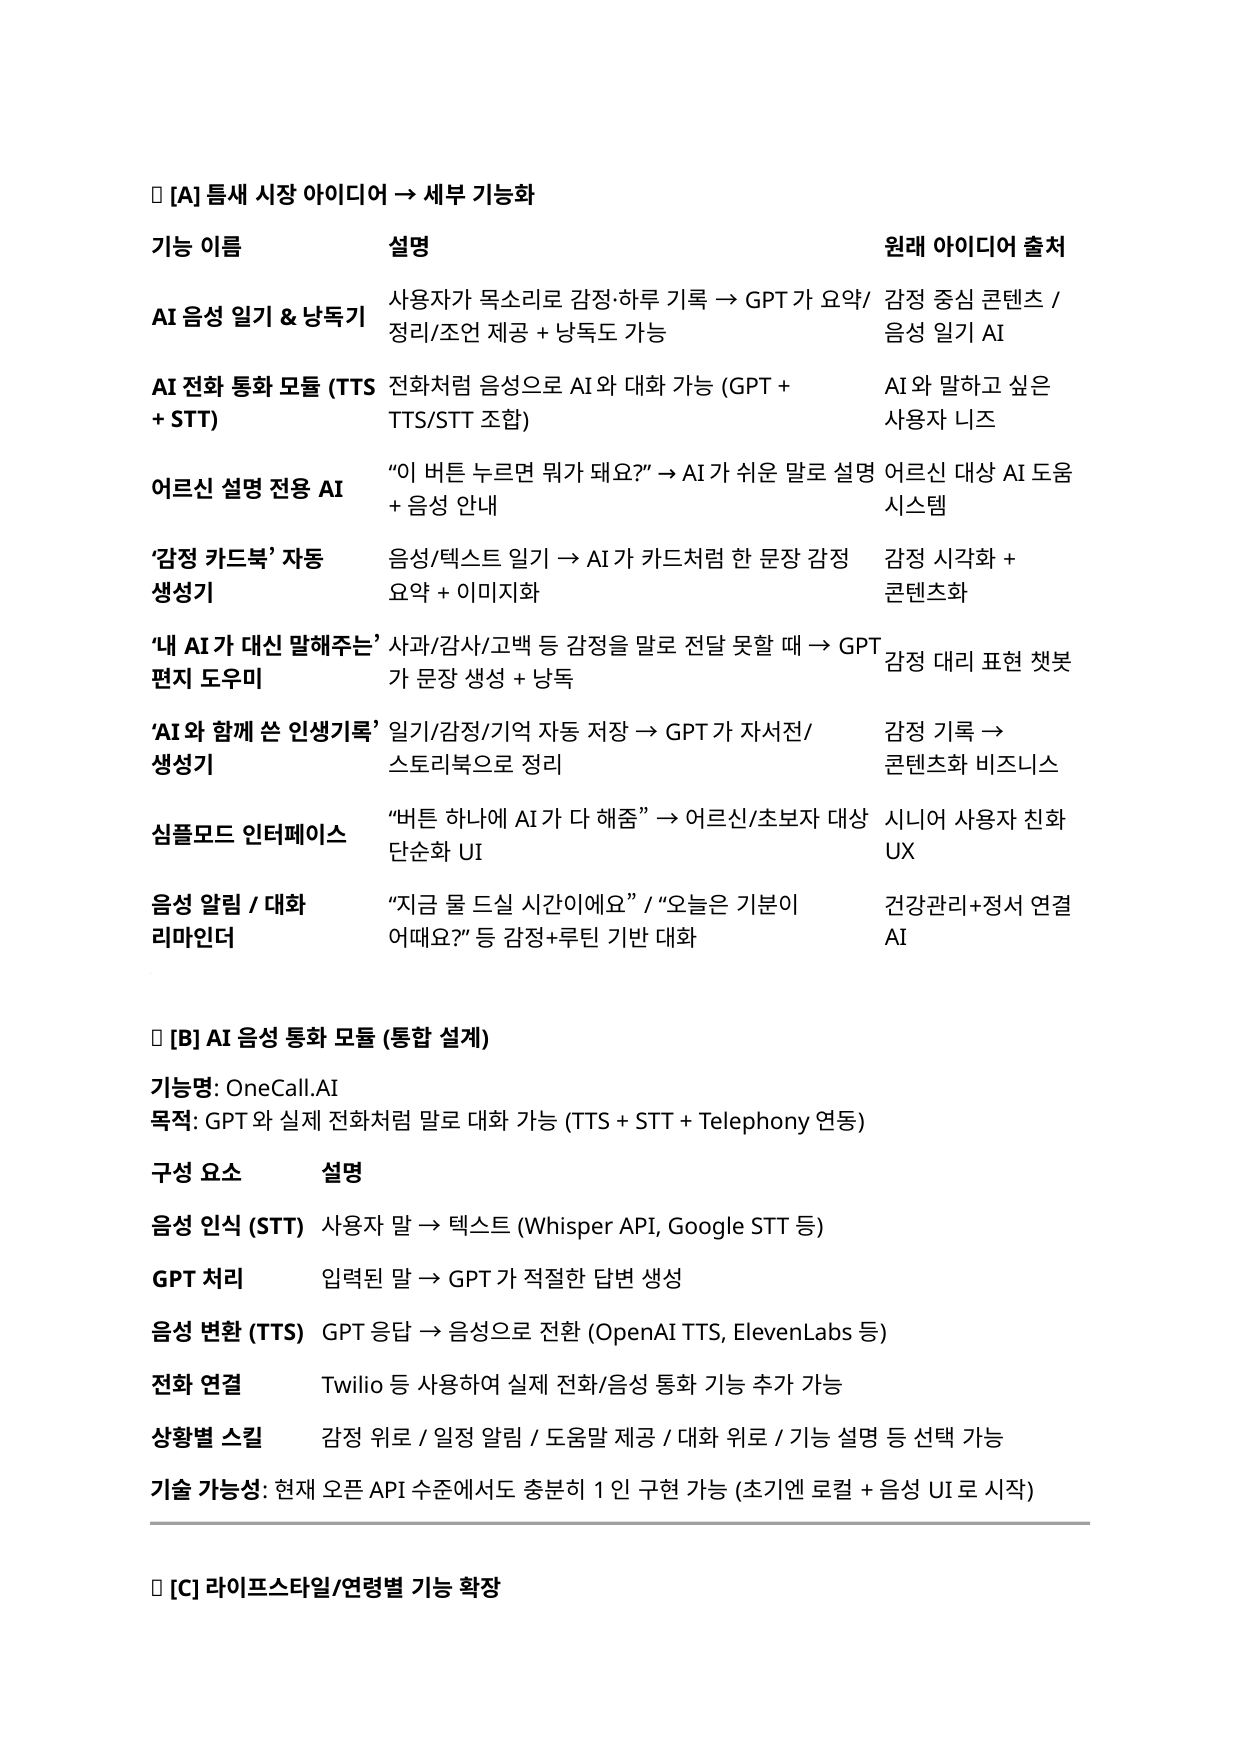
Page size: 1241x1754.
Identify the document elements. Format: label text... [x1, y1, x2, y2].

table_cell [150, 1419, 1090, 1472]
text ✅ [C] 라이프스타일/연령별 기능 확장 [150, 1569, 1090, 1603]
text 기능명: OneCall.AI 목적: GPT와 실제 전화처럼 말로 대화 가능 (TTS + STT + Telephony 연동) [150, 1070, 1090, 1136]
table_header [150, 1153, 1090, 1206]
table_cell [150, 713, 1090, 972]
text 기술 가능성: 현재 오픈API 수준에서도 충분히 1인 구현 가능 (초기엔 로컬 + 음성 UI로 시작) [150, 1472, 1090, 1505]
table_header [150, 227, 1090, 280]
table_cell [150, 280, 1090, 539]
text ✅ [B] AI 음성 통화 모듈 (통합 설계) [150, 1020, 1090, 1053]
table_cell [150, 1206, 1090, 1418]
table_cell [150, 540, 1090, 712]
text ✅ [A] 틈새 시장 아이디어 → 세부 기능화 [150, 177, 1090, 211]
